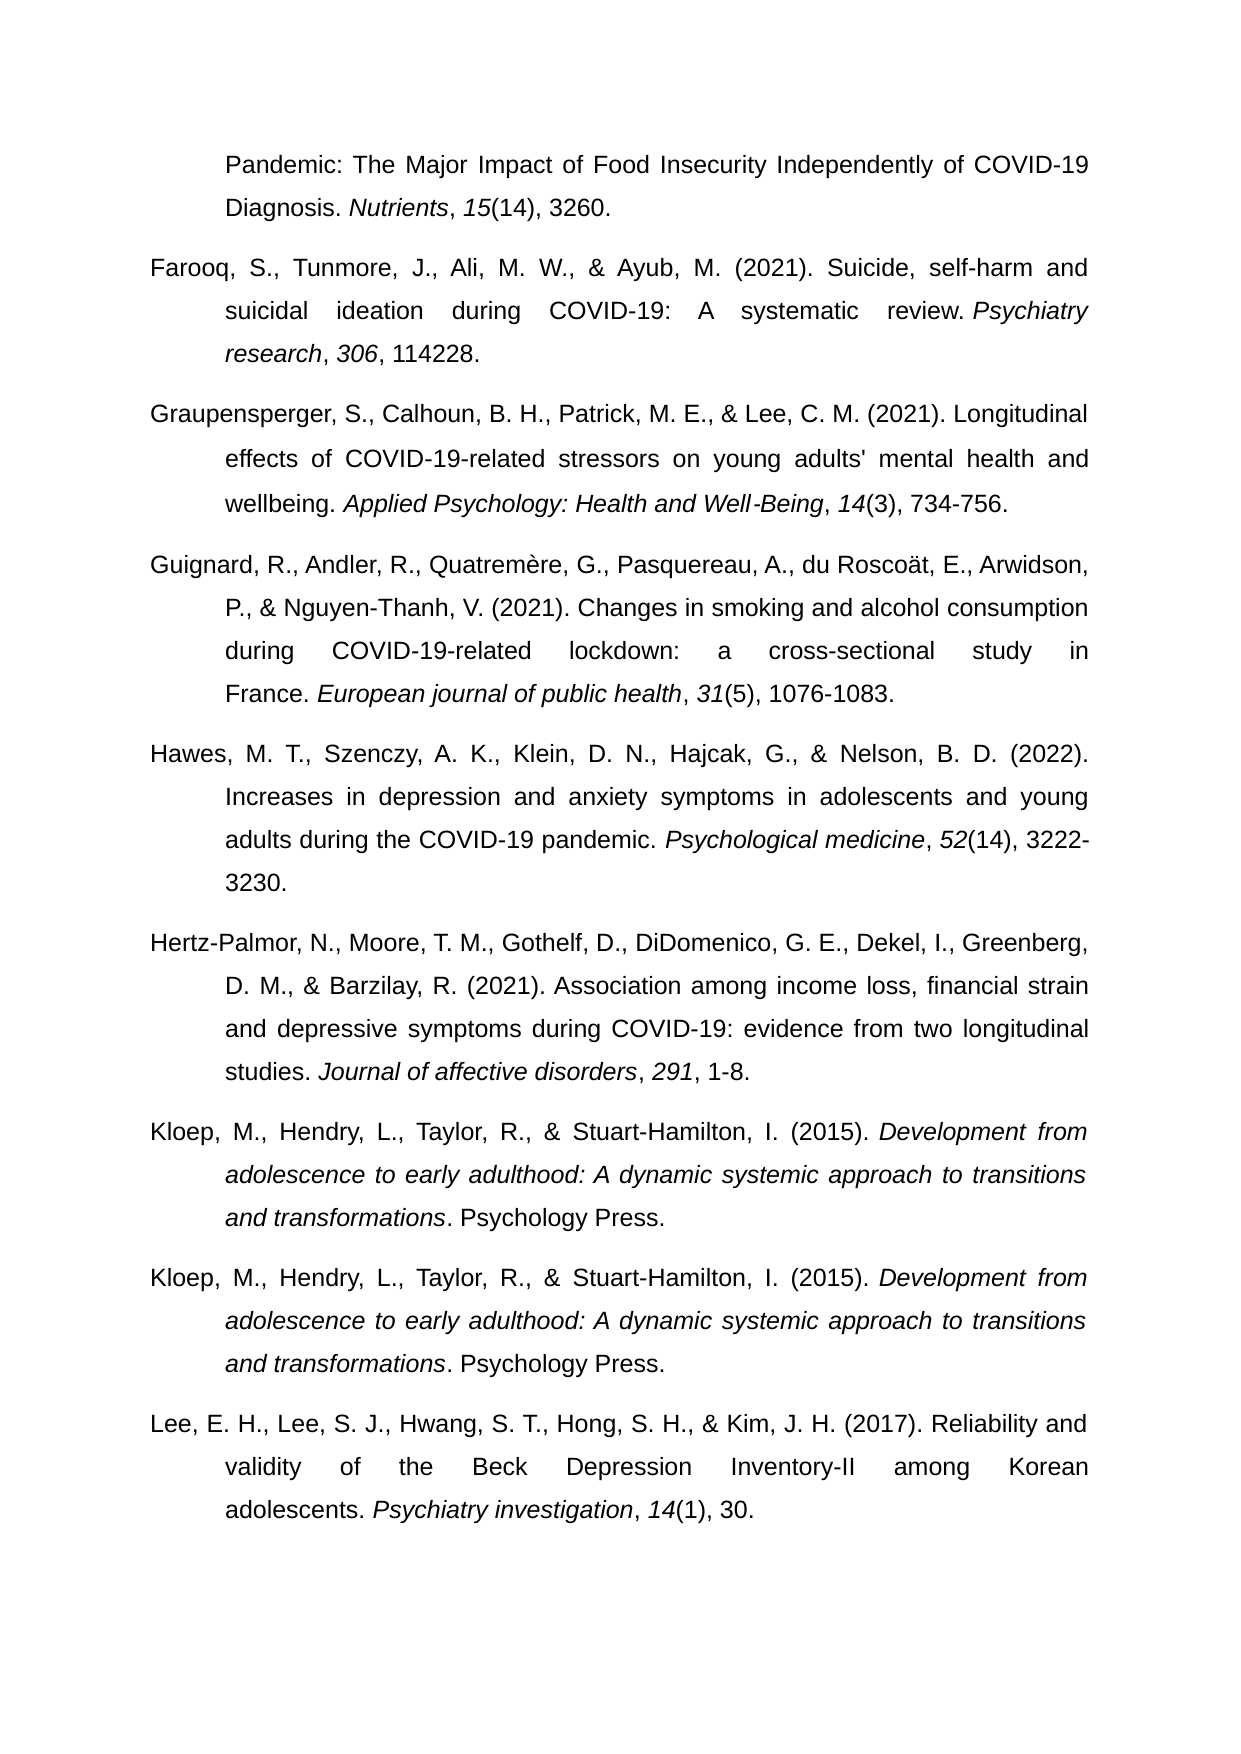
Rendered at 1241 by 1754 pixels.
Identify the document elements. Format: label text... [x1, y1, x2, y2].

text Kloep, M., Hendry, L., Taylor, R., & Stuart-Hamilton, I. (2015). Development from adolescence to early adulthood: A dynamic systemic approach to transitions and transformations. Psychology Press. [150, 1263, 1090, 1378]
text Hawes, M. T., Szenczy, A. K., Klein, D. N., Hajcak, G., & Nelson, B. D. (2022). Increases in depression and anxiety symptoms in adolescents and young adults during the COVID-19 pandemic. Psychological medicine, 52(14), 3222-3230. [150, 767, 1090, 897]
text Graupensperger, S., Calhoun, B. H., Patrick, M. E., & Lee, C. M. (2021). Longitudinal effects of COVID‐19‐related stressors on young adults' mental health and wellbeing. Applied Psychology: Health and Well‐Being, 14(3), 734-756. [150, 428, 1090, 518]
text Farooq, S., Tunmore, J., Ali, M. W., & Ayub, M. (2021). Suicide, self-harm and suicidal ideation during COVID-19: A systematic review. Psychiatry research, 306, 114228. [150, 282, 1090, 368]
text Lee, E. H., Lee, S. J., Hwang, S. T., Hong, S. H., & Kim, J. H. (2017). Reliability and validity of the Beck Depression Inventory-II among Korean adolescents. Psychiatry investigation, 14(1), 30. [150, 1438, 1090, 1524]
text Hertz-Palmor, N., Moore, T. M., Gothelf, D., DiDomenico, G. E., Dekel, I., Greenberg, D. M., & Barzilay, R. (2021). Association among income loss, financial strain and depressive symptoms during COVID-19: evidence from two longitudinal studies. Journal of affective disorders, 291, 1-8. [150, 957, 1090, 1086]
text Kloep, M., Hendry, L., Taylor, R., & Stuart-Hamilton, I. (2015). Development from adolescence to early adulthood: A dynamic systemic approach to transitions and transformations. Psychology Press. [150, 1117, 1090, 1232]
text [150, 150, 1090, 222]
text Guignard, R., Andler, R., Quatremère, G., Pasquereau, A., du Roscoät, E., Arwidson, P., & Nguyen-Thanh, V. (2021). Changes in smoking and alcohol consumption during COVID-19-related lockdown: a cross-sectional study in France. European journal of public health, 31(5), 1076-1083. [150, 578, 1090, 708]
